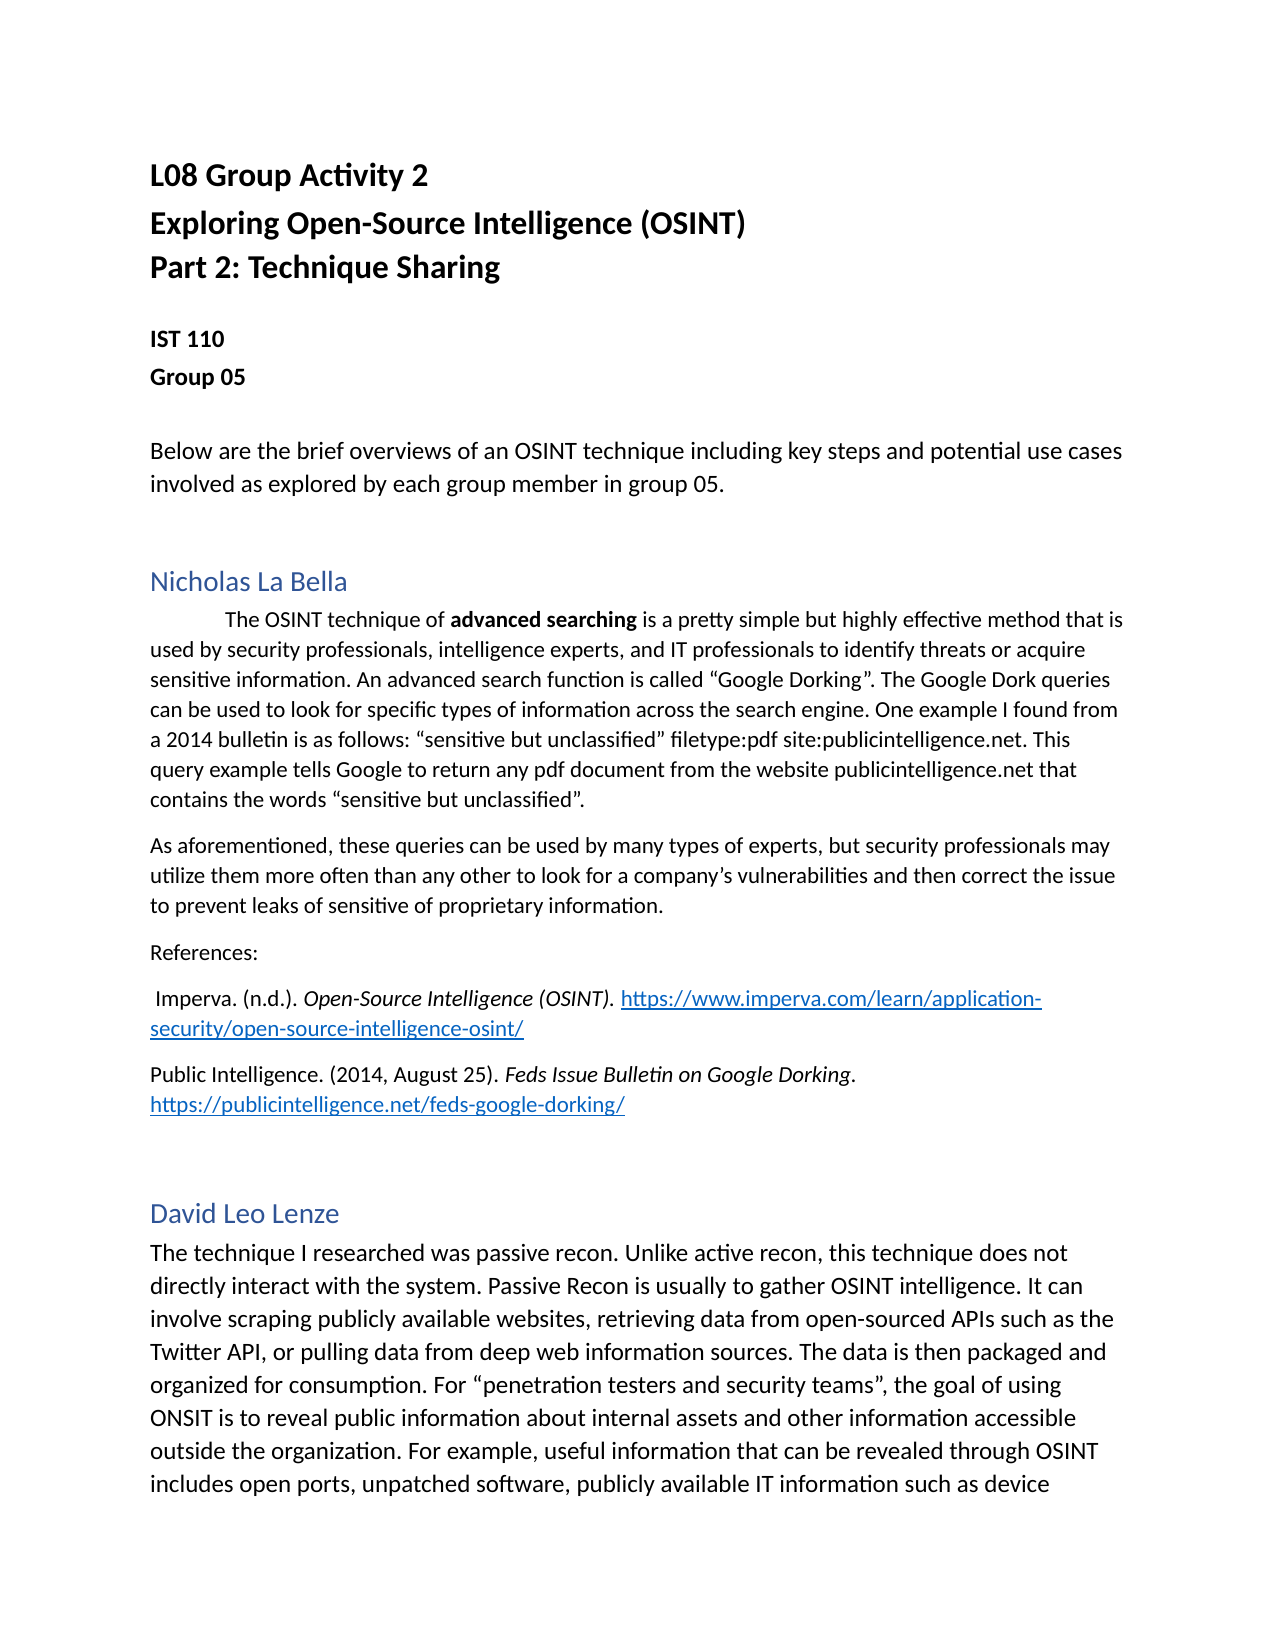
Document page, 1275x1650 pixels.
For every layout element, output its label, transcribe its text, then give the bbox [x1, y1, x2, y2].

text IST 110 [150, 323, 1125, 354]
text Group 05 [150, 361, 1125, 391]
subtitle Nicholas La Bella [150, 563, 1125, 598]
text The OSINT technique of advanced searching is a pretty simple but highly effective method that is used by security professionals, intelligence experts, and IT professionals to identify threats or acquire sensitive information. An advanced search function is called “Google Dorking”. The Google Dork queries can be used to look for specific types of information across the search engine. One example I found from a 2014 bulletin is as follows: “sensitive but unclassified” filetype:pdf site:publicintelligence.net. This query example tells Google to return any pdf document from the website publicintelligence.net that contains the words “sensitive but unclassified”. [150, 605, 1125, 813]
text L08 Group Activity 2 [150, 154, 1125, 195]
text References: [150, 938, 1125, 966]
text Exploring Open-Source Intelligence (OSINT) Part 2: Technique Sharing [150, 202, 1125, 317]
subtitle David Leo Lenze [150, 1195, 1125, 1231]
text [150, 1238, 1125, 1498]
text Imperva. (n.d.). Open-Source Intelligence (OSINT). https://www.imperva.com/learn/application-security/open-source-intelligence-osint/ [150, 984, 1125, 1042]
text Below are the brief overviews of an OSINT technique including key steps and potential use cases involved as explored by each group member in group 05. [150, 435, 1125, 498]
text As aforementioned, these queries can be used by many types of experts, but security professionals may utilize them more often than any other to look for a company’s vulnerabilities and then correct the issue to prevent leaks of sensitive of proprietary information. [150, 831, 1125, 919]
text Public Intelligence. (2014, August 25). Feds Issue Bulletin on Google Dorking. https://publicintelligence.net/feds-google-dorking/ [150, 1061, 1125, 1118]
